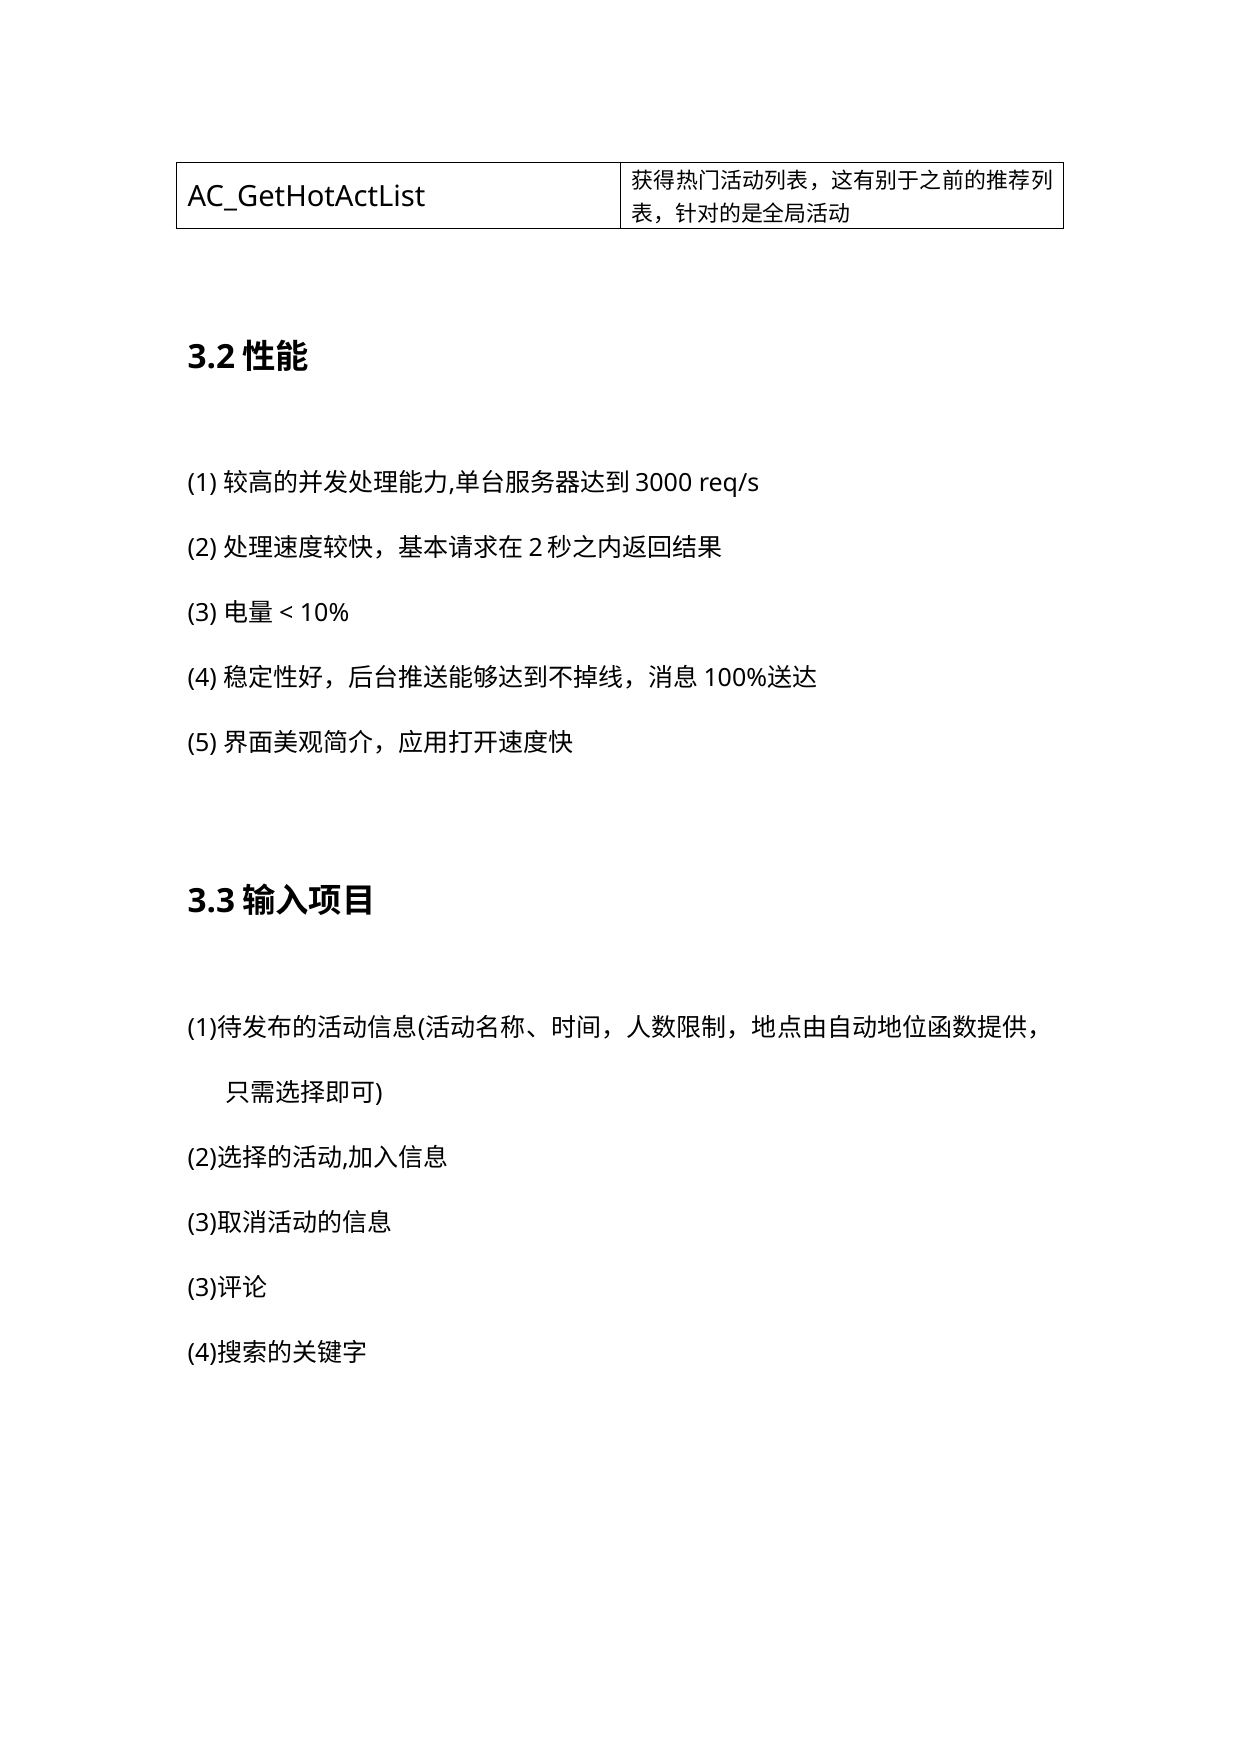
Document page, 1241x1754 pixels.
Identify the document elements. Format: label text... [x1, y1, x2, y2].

text (4)搜索的关键字 [187, 1318, 1053, 1383]
text (5) 界面美观简介，应用打开速度快 [187, 708, 1053, 773]
text (2)选择的活动,加入信息 [187, 1123, 1053, 1188]
text (1)待发布的活动信息(活动名称、时间，人数限制，地点由自动地位函数提供，只需选择即可) [187, 993, 1053, 1123]
text (1) 较高的并发处理能力,单台服务器达到3000 req/s [187, 448, 1053, 513]
text (2) 处理速度较快，基本请求在2秒之内返回结果 [187, 513, 1053, 578]
table_cell 获得热门活动列表，这有别于之前的推荐列表，针对的是全局活动 [621, 163, 1063, 228]
text (3) 电量 < 10% [187, 578, 1053, 643]
text (3)取消活动的信息 [187, 1188, 1053, 1253]
subtitle 3.3输入项目 [187, 866, 1053, 931]
text (4) 稳定性好，后台推送能够达到不掉线，消息100%送达 [187, 643, 1053, 708]
subtitle 3.2性能 [187, 321, 1053, 386]
text (3)评论 [187, 1253, 1053, 1318]
table_cell AC_GetHotActList [177, 163, 620, 228]
